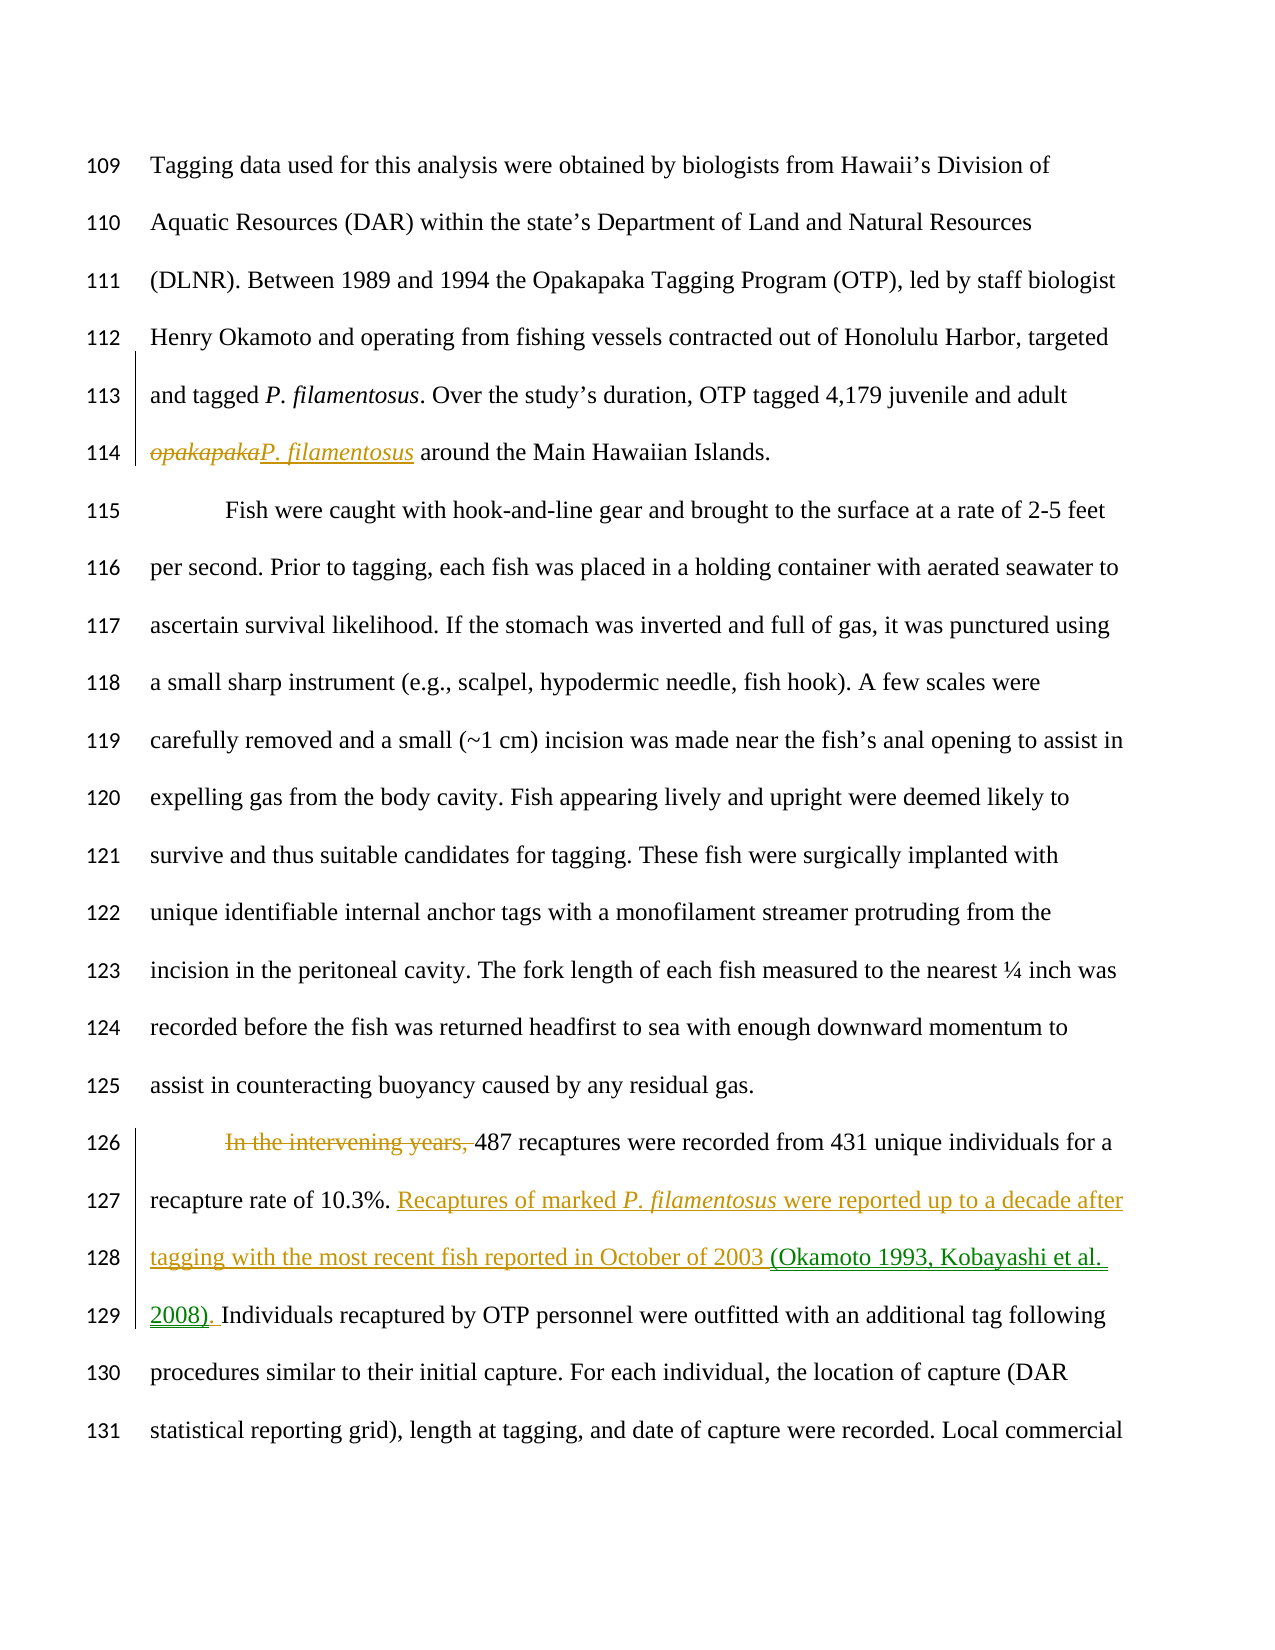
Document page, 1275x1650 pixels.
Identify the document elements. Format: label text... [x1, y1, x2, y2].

text Fish were caught with hook-and-line gear and brought to the surface at a rate of 2-5 feet per second. Prior to tagging, each fish was placed in a holding container with aerated seawater to ascertain survival likelihood. If the stomach was inverted and full of gas, it was punctured using a small sharp instrument (e.g., scalpel, hypodermic needle, fish hook). A few scales were carefully removed and a small (~1 cm) incision was made near the fish’s anal opening to assist in expelling gas from the body cavity. Fish appearing lively and upright were deemed likely to survive and thus suitable candidates for tagging. These fish were surgically implanted with unique identifiable internal anchor tags with a monofilament streamer protruding from the incision in the peritoneal cavity. The fork length of each fish measured to the nearest ¼ inch was recorded before the fish was returned headfirst to sea with enough downward momentum to assist in counteracting buoyancy caused by any residual gas. [150, 495, 1125, 1099]
text Tagging data used for this analysis were obtained by biologists from Hawaii’s Division of Aquatic Resources (DAR) within the state’s Department of Land and Natural Resources (DLNR). Between 1989 and 1994 the Opakapaka Tagging Program (OTP), led by staff biologist Henry Okamoto and operating from fishing vessels contracted out of Honolulu Harbor, targeted and tagged P. filamentosus. Over the study’s duration, OTP tagged 4,179 juvenile and adult around the Main Hawaiian Islands. [150, 150, 1125, 466]
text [150, 1127, 1125, 1444]
